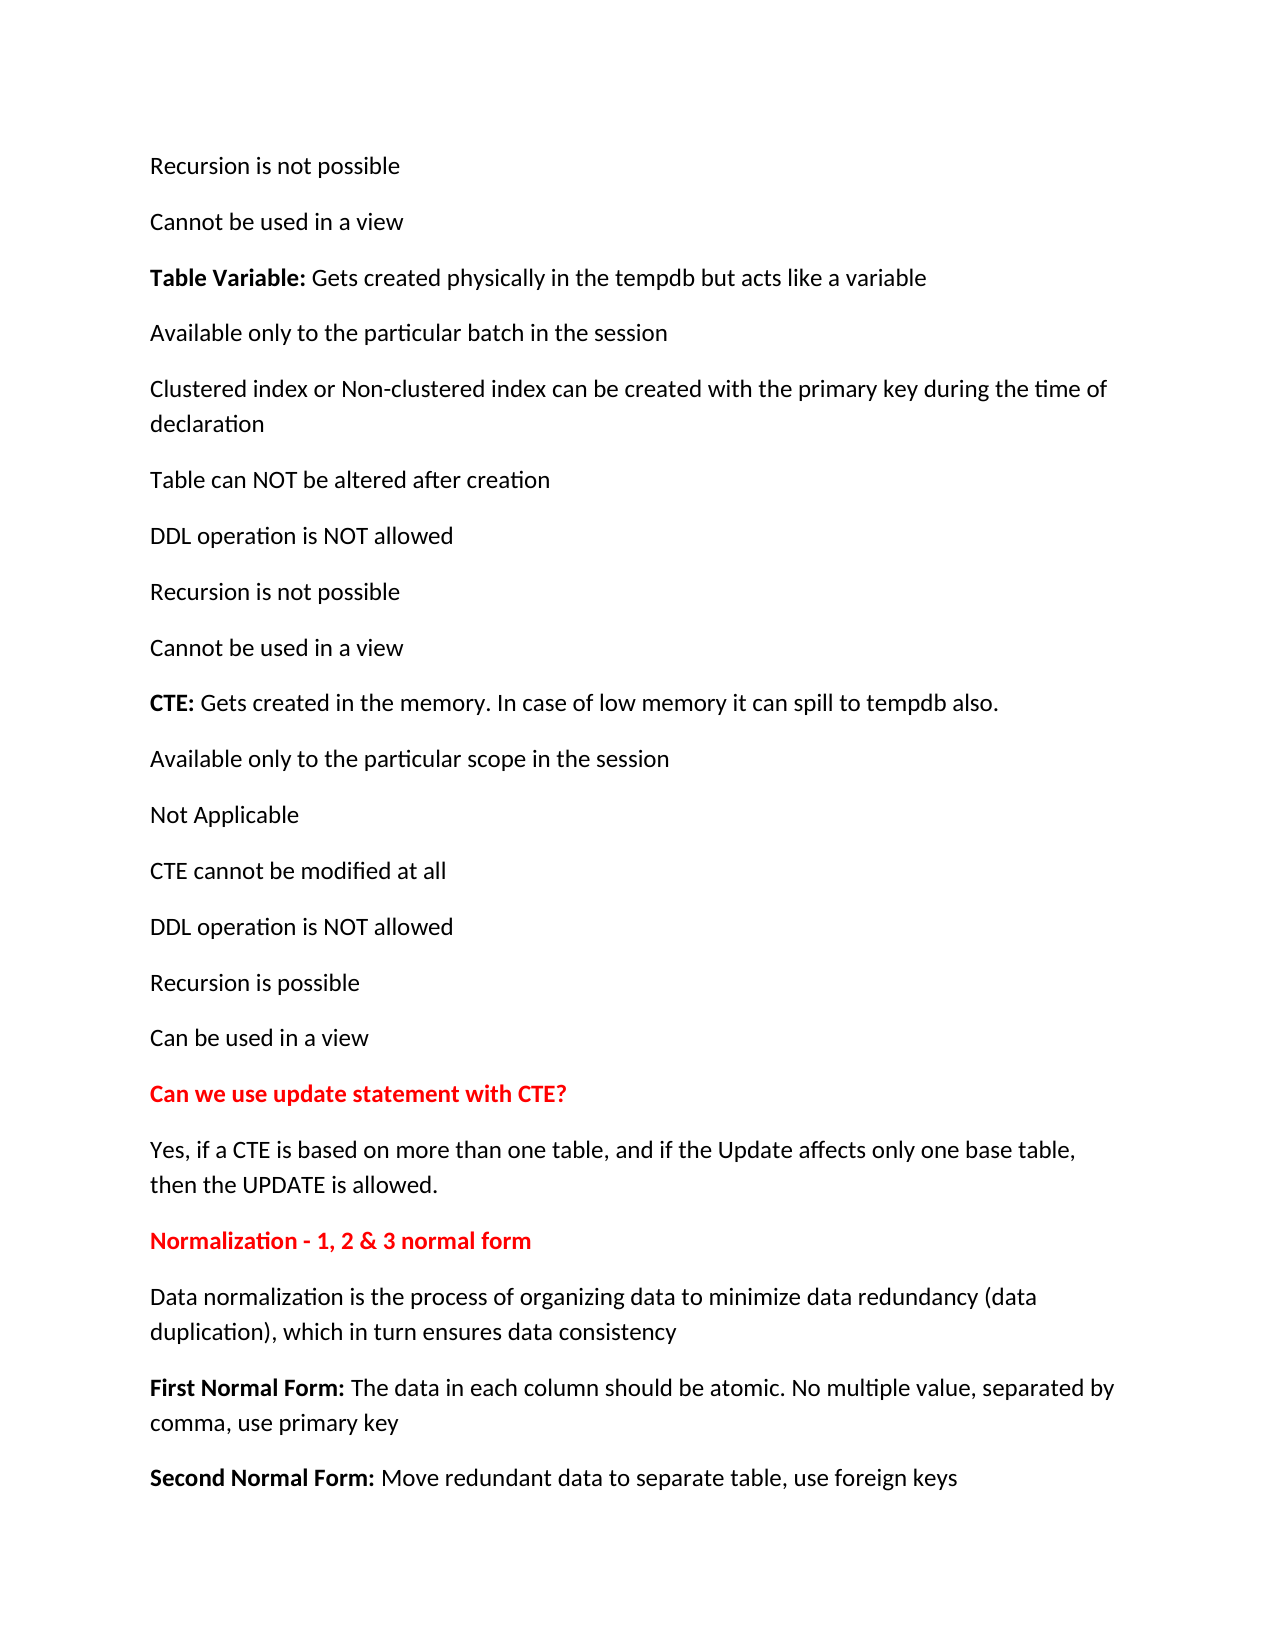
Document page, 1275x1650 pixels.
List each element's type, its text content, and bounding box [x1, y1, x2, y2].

text DDL operation is NOT allowed [150, 520, 1125, 551]
text Available only to the particular batch in the session [150, 317, 1125, 348]
text Recursion is not possible [150, 576, 1125, 606]
text Data normalization is the process of organizing data to minimize data redundancy (data duplication), which in turn ensures data consistency [150, 1281, 1125, 1346]
text Cannot be used in a view [150, 206, 1125, 236]
text Second Normal Form: Move redundant data to separate table, use foreign keys [150, 1462, 1125, 1493]
text Clustered index or Non-clustered index can be created with the primary key during the time of declaration [150, 373, 1125, 439]
text Can we use update statement with CTE? [150, 1078, 1125, 1109]
text Available only to the particular scope in the session [150, 743, 1125, 774]
text Cannot be used in a view [150, 632, 1125, 662]
text Normalization - 1, 2 & 3 normal form [150, 1225, 1125, 1256]
text DDL operation is NOT allowed [150, 911, 1125, 941]
text Recursion is possible [150, 967, 1125, 997]
text Not Applicable [150, 799, 1125, 830]
text Table Variable: Gets created physically in the tempdb but acts like a variable [150, 262, 1125, 292]
text Yes, if a CTE is based on more than one table, and if the Update affects only one base table, then the UPDATE is allowed. [150, 1134, 1125, 1200]
text CTE: Gets created in the memory. In case of low memory it can spill to tempdb also. [150, 687, 1125, 718]
text Can be used in a view [150, 1022, 1125, 1053]
text First Normal Form: The data in each column should be atomic. No multiple value, separated by comma, use primary key [150, 1372, 1125, 1437]
text Recursion is not possible [150, 150, 1125, 181]
text CTE cannot be modified at all [150, 855, 1125, 886]
text Table can NOT be altered after creation [150, 464, 1125, 495]
